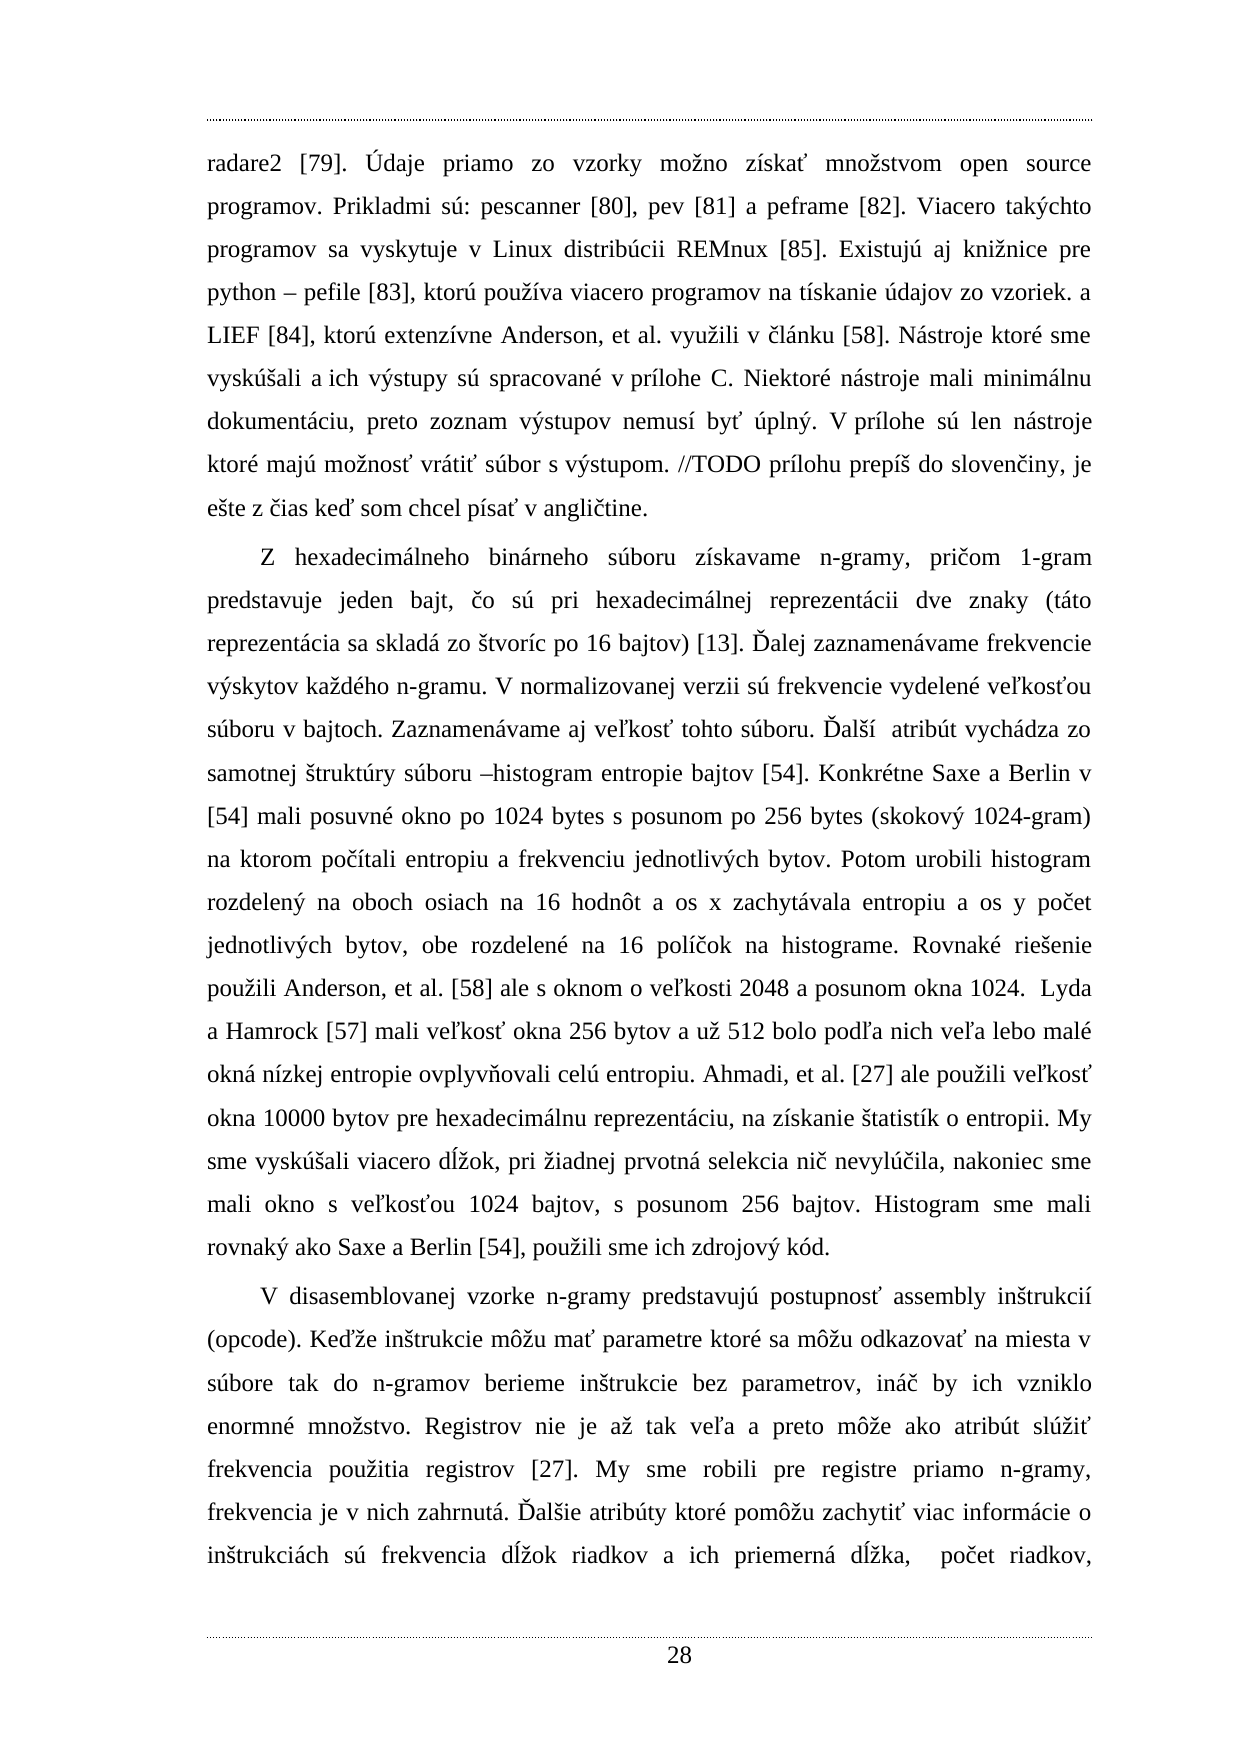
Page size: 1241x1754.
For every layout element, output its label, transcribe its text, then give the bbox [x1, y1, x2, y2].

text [207, 1281, 1092, 1569]
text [207, 148, 1092, 521]
text Z hexadecimálneho binárneho súboru získavame n-gramy, pričom 1-gram predstavuje jeden bajt, čo sú pri hexadecimálnej reprezentácii dve znaky (táto reprezentácia sa skladá zo štvoríc po 16 bajtov) [13]. Ďalej zaznamenávame frekvencie výskytov každého n-gramu. V normalizovanej verzii sú frekvencie vydelené veľkosťou súboru v bajtoch. Zaznamenávame aj veľkosť tohto súboru. Ďalší atribút vychádza zo samotnej štruktúry súboru –histogram entropie bajtov [54]. Konkrétne Saxe a Berlin v [54] mali posuvné okno po 1024 bytes s posunom po 256 bytes (skokový 1024-gram) na ktorom počítali entropiu a frekvenciu jednotlivých bytov. Potom urobili histogram rozdelený na oboch osiach na 16 hodnôt a os x zachytávala entropiu a os y počet jednotlivých bytov, obe rozdelené na 16 políčok na histograme. Rovnaké riešenie použili Anderson, et al. [58] ale s oknom o veľkosti 2048 a posunom okna 1024. Lyda a Hamrock [57] mali veľkosť okna 256 bytov a už 512 bolo podľa nich veľa lebo malé okná nízkej entropie ovplyvňovali celú entropiu. Ahmadi, et al. [27] ale použili veľkosť okna 10000 bytov pre hexadecimálnu reprezentáciu, na získanie štatistík o entropii. My sme vyskúšali viacero dĺžok, pri žiadnej prvotná selekcia nič nevylúčila, nakoniec sme mali okno s veľkosťou 1024 bajtov, s posunom 256 bajtov. Histogram sme mali rovnaký ako Saxe a Berlin [54], použili sme ich zdrojový kód. [207, 542, 1092, 1261]
